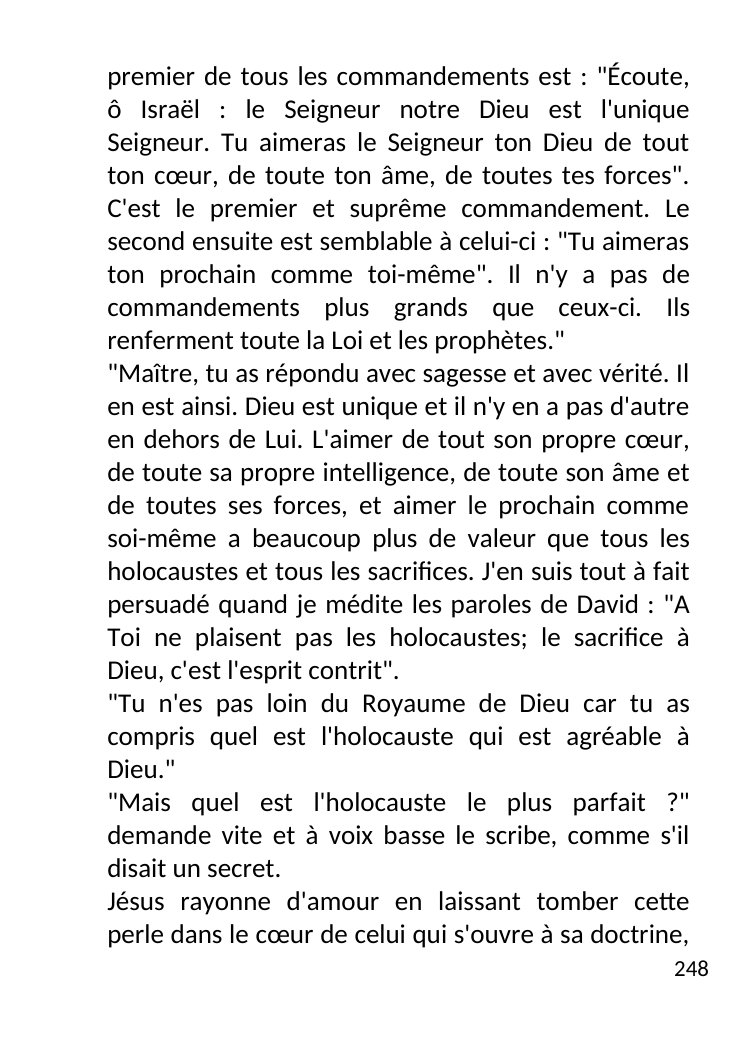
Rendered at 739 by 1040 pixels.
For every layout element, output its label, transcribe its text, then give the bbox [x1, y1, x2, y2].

text "Maître, tu as répondu avec sagesse et avec vérité. Il en est ainsi. Dieu est unique et il n'y en a pas d'autre en dehors de Lui. L'aimer de tout son propre cœur, de toute sa propre intelligence, de toute son âme et de toutes ses forces, et aimer le prochain comme soi-même a beaucoup plus de valeur que tous les holocaustes et tous les sacrifices. J'en suis tout à fait persuadé quand je médite les paroles de David : "A Toi ne plaisent pas les holocaustes; le sacrifice à Dieu, c'est l'esprit contrit". [107, 356, 690, 686]
text "Mais quel est l'holocauste le plus parfait ?" demande vite et à voix basse le scribe, comme s'il disait un secret. [107, 786, 690, 884]
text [107, 884, 690, 951]
text "Tu n'es pas loin du Royaume de Dieu car tu as compris quel est l'holocauste qui est agréable à Dieu." [107, 686, 690, 786]
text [107, 59, 690, 356]
